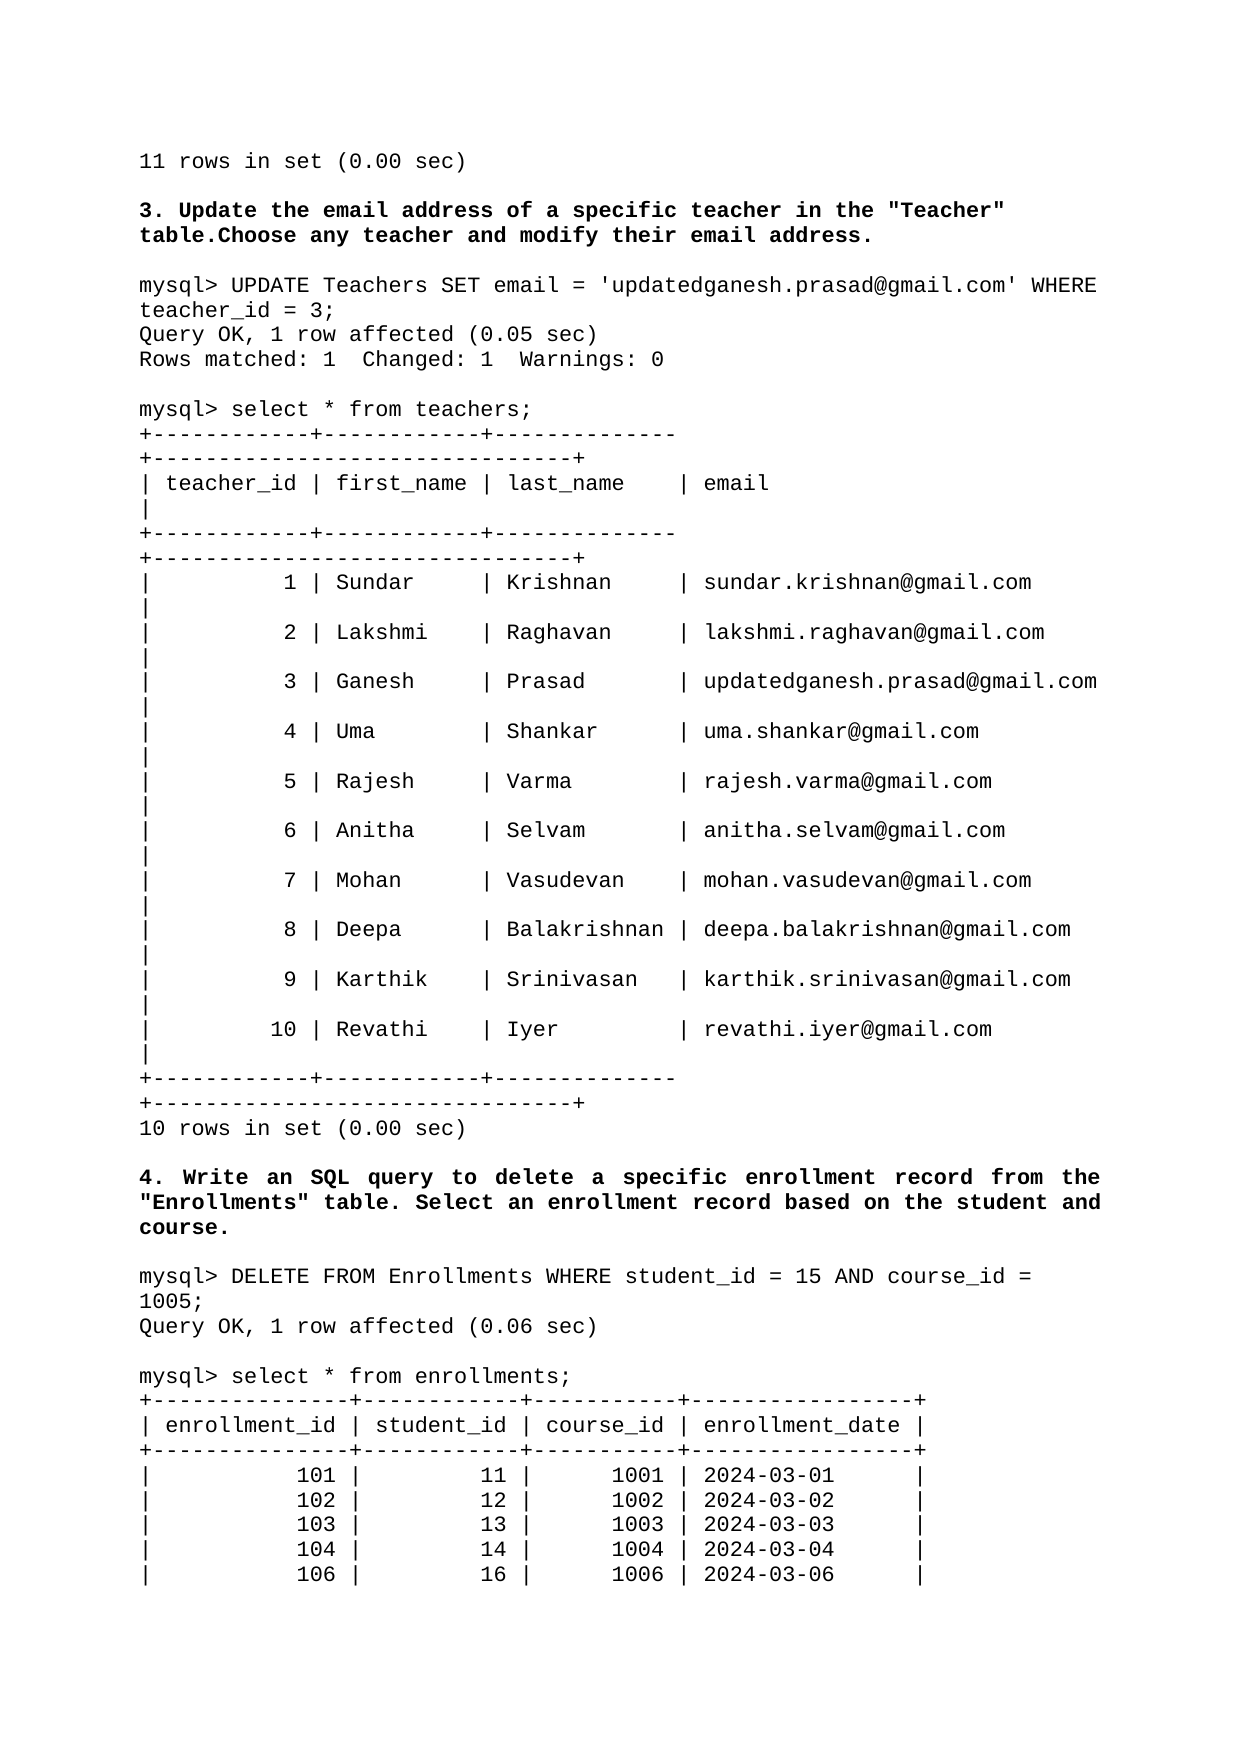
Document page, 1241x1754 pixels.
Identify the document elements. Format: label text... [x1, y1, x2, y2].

text | 3 | Ganesh | Prasad | updatedganesh.prasad@gmail.com | [139, 671, 1101, 720]
text | 2 | Lakshmi | Raghavan | lakshmi.raghavan@gmail.com | [139, 621, 1101, 671]
text | 101 | 11 | 1001 | 2024-03-01 | [139, 1464, 1101, 1489]
text | 102 | 12 | 1002 | 2024-03-02 | [139, 1489, 1101, 1513]
text mysql> select * from teachers; [139, 398, 1101, 423]
text mysql> DELETE FROM Enrollments WHERE student_id = 15 AND course_id = 1005; [139, 1266, 1101, 1315]
text 4. Write an SQL query to delete a specific enrollment record from the "Enrollments" table. Select an enrollment record based on the student and course. [139, 1166, 1101, 1241]
text | enrollment_id | student_id | course_id | enrollment_date | [139, 1414, 1101, 1439]
text Rows matched: 1 Changed: 1 Warnings: 0 [139, 348, 1101, 373]
text | 8 | Deepa | Balakrishnan | deepa.balakrishnan@gmail.com | [139, 918, 1101, 968]
text | 104 | 14 | 1004 | 2024-03-04 | [139, 1538, 1101, 1563]
text | 9 | Karthik | Srinivasan | karthik.srinivasan@gmail.com | [139, 968, 1101, 1018]
text 11 rows in set (0.00 sec) [139, 150, 1101, 175]
text | 10 | Revathi | Iyer | revathi.iyer@gmail.com | [139, 1018, 1101, 1067]
text +------------+------------+--------------+--------------------------------+ [139, 522, 1101, 571]
text 10 rows in set (0.00 sec) [139, 1117, 1101, 1142]
text 3. Update the email address of a specific teacher in the "Teacher" table.Choose any teacher and modify their email address. [139, 199, 1101, 249]
text | 7 | Mohan | Vasudevan | mohan.vasudevan@gmail.com | [139, 869, 1101, 918]
text | 5 | Rajesh | Varma | rajesh.varma@gmail.com | [139, 770, 1101, 819]
text +------------+------------+--------------+--------------------------------+ [139, 423, 1101, 472]
text Query OK, 1 row affected (0.05 sec) [139, 323, 1101, 348]
text | 106 | 16 | 1006 | 2024-03-06 | [139, 1563, 1101, 1588]
text Query OK, 1 row affected (0.06 sec) [139, 1315, 1101, 1340]
text +------------+------------+--------------+--------------------------------+ [139, 1067, 1101, 1117]
text | 103 | 13 | 1003 | 2024-03-03 | [139, 1513, 1101, 1538]
text | 4 | Uma | Shankar | uma.shankar@gmail.com | [139, 720, 1101, 770]
text +---------------+------------+-----------+-----------------+ [139, 1389, 1101, 1414]
text | 1 | Sundar | Krishnan | sundar.krishnan@gmail.com | [139, 571, 1101, 621]
text | 6 | Anitha | Selvam | anitha.selvam@gmail.com | [139, 819, 1101, 869]
text mysql> UPDATE Teachers SET email = 'updatedganesh.prasad@gmail.com' WHERE teacher_id = 3; [139, 274, 1101, 323]
text +---------------+------------+-----------+-----------------+ [139, 1439, 1101, 1464]
text mysql> select * from enrollments; [139, 1365, 1101, 1389]
text | teacher_id | first_name | last_name | email | [139, 472, 1101, 522]
